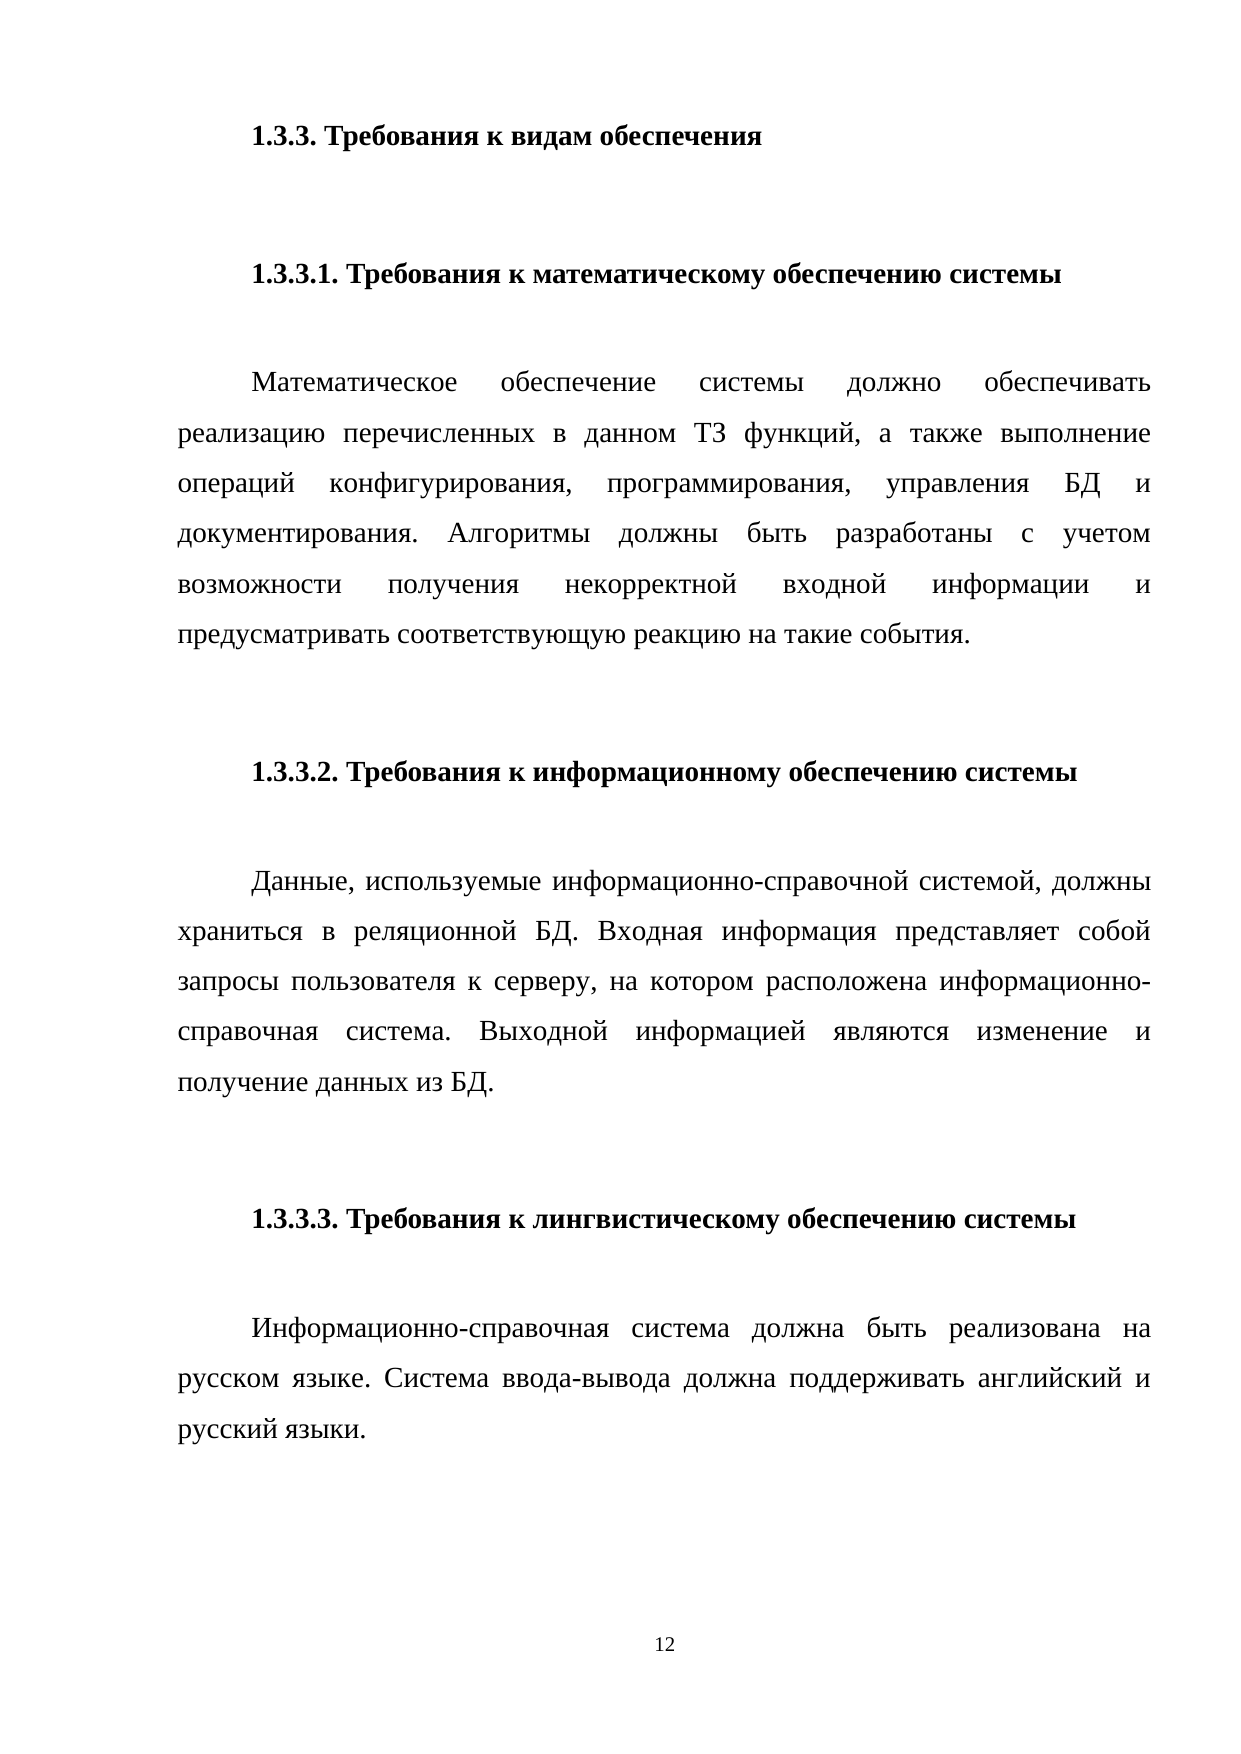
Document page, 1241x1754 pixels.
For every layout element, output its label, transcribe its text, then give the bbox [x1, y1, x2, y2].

subtitle 1.3.3. Требования к видам обеспечения [177, 118, 1152, 152]
text Математическое обеспечение системы должно обеспечивать реализацию перечисленных в данном ТЗ функций, а также выполнение операций конфигурирования, программирования, управления БД и документирования. Алгоритмы должны быть разработаны с учетом возможности получения некорректной входной информации и предусматривать соответствующую реакцию на такие события. [177, 364, 1152, 650]
text Информационно-справочная система должна быть реализована на русском языке. Система ввода-вывода должна поддерживать английский и русский языки. [177, 1310, 1152, 1444]
subtitle 1.3.3.3. Требования к лингвистическому обеспечению системы [177, 1202, 1152, 1235]
subtitle 1.3.3.1. Требования к математическому обеспечению системы [177, 256, 1152, 289]
text Данные, используемые информационно-справочной системой, должны храниться в реляционной БД. Входная информация представляет собой запросы пользователя к серверу, на котором расположена информационно-справочная система. Выходной информацией являются изменение и получение данных из БД. [177, 863, 1152, 1097]
subtitle 1.3.3.2. Требования к информационному обеспечению системы [177, 754, 1152, 787]
